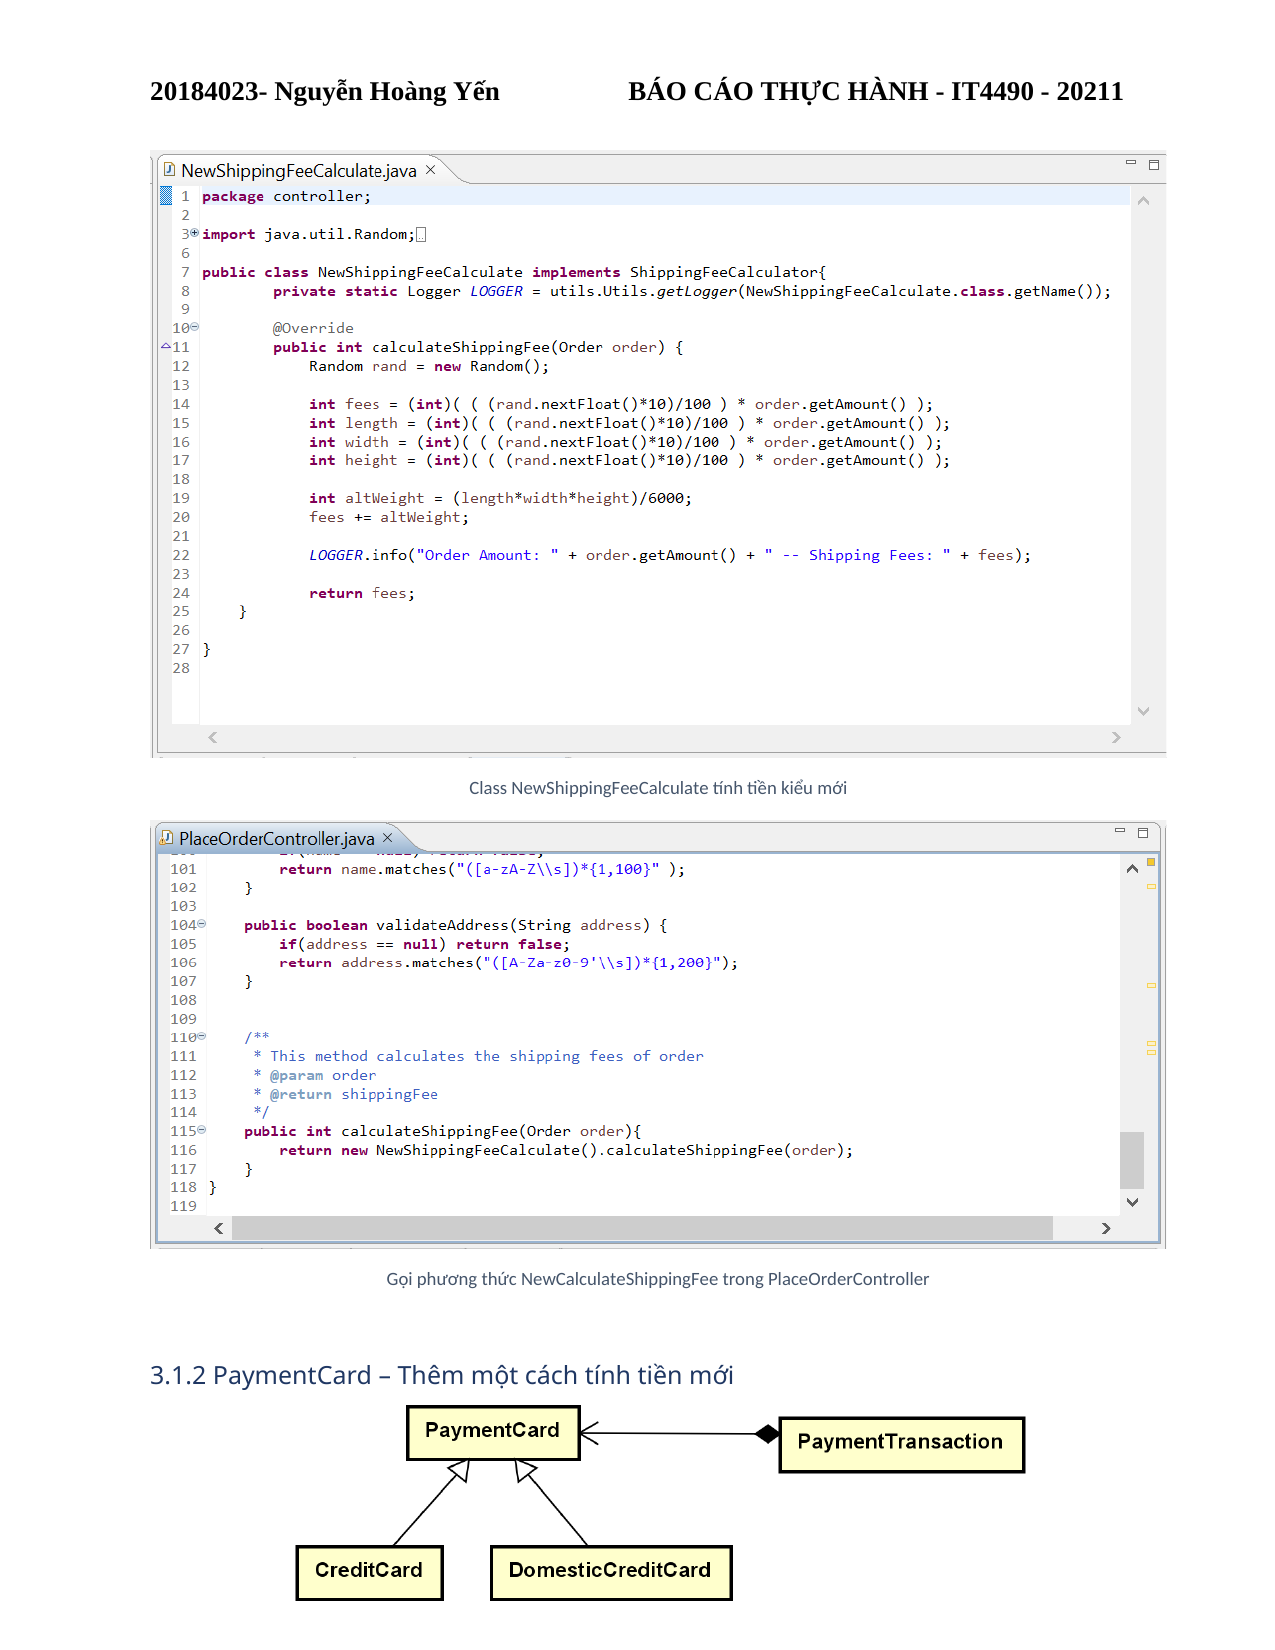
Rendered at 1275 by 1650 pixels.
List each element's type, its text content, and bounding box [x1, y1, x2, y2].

picture [150, 150, 1167, 758]
subtitle 3.1.2 PaymentCard – Thêm một cách tính tiền mới [150, 1358, 1167, 1392]
picture [285, 1394, 1032, 1611]
text Gọi phương thức NewCalculateShippingFee trong PlaceOrderController [150, 1267, 1167, 1290]
picture [150, 820, 1167, 1249]
text Class NewShippingFeeCalculate tính tiền kiểu mới [150, 776, 1167, 799]
